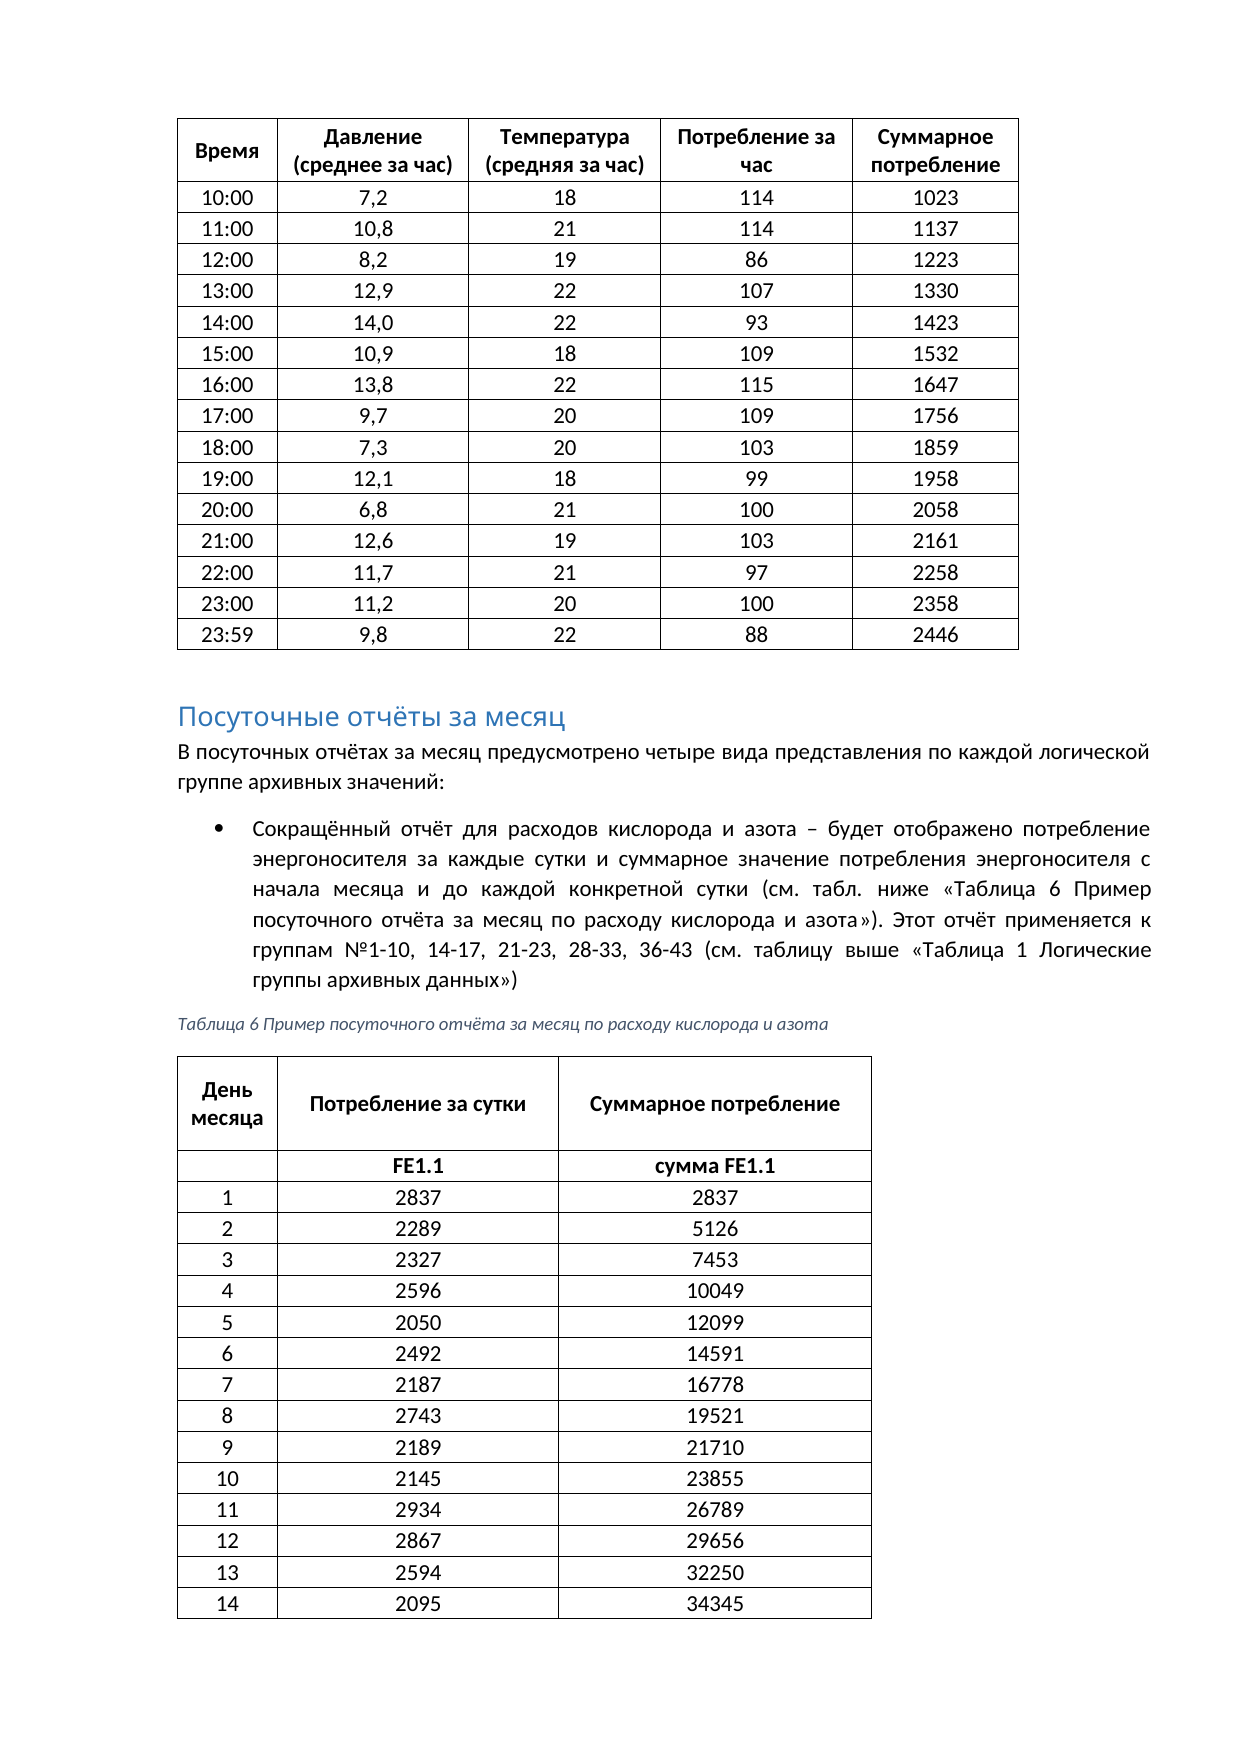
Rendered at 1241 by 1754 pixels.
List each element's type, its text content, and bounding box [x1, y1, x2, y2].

table_cell 114 [661, 213, 852, 243]
table_cell 1223 [853, 244, 1018, 274]
table_cell 20 [469, 400, 660, 431]
table_header Температура (средняя за час) [469, 119, 660, 181]
table_cell 2594 [278, 1557, 558, 1587]
table_cell 1647 [853, 369, 1018, 399]
table_cell 11:00 [178, 213, 277, 243]
table_cell 15:00 [178, 338, 277, 368]
table_header Суммарное потребление [853, 119, 1018, 181]
table_cell 20:00 [178, 494, 277, 524]
table_cell 14,0 [278, 307, 468, 337]
table_header Давление (среднее за час) [278, 119, 468, 181]
table_cell 2161 [853, 525, 1018, 556]
table_cell 23:59 [178, 619, 277, 649]
table_header Время [178, 119, 277, 181]
table_cell 2 [178, 1213, 277, 1243]
text В посуточных отчётах за месяц предусмотрено четыре вида представления по каждой логической группе архивных значений: [177, 737, 1152, 795]
table_cell FE1.1 [278, 1151, 558, 1181]
text Таблица 6 Пример посуточного отчёта за месяц по расходу кислорода и азота [177, 1012, 1152, 1035]
table_cell 14 [178, 1588, 277, 1618]
table_cell 12 [178, 1526, 277, 1556]
table_cell 1756 [853, 400, 1018, 431]
table_cell 23855 [559, 1463, 871, 1493]
table_cell 21 [469, 557, 660, 587]
table_cell 34345 [559, 1588, 871, 1618]
table_cell 7453 [559, 1244, 871, 1274]
table_cell 2050 [278, 1307, 558, 1337]
table_cell 12099 [559, 1307, 871, 1337]
subtitle Посуточные отчёты за месяц [177, 697, 1152, 734]
table_cell 7 [178, 1369, 277, 1399]
table_cell 14591 [559, 1338, 871, 1368]
table_cell 20 [469, 588, 660, 618]
table_cell 22:00 [178, 557, 277, 587]
table_cell 1958 [853, 463, 1018, 493]
table_cell 13 [178, 1557, 277, 1587]
table_cell 1137 [853, 213, 1018, 243]
table_cell 2258 [853, 557, 1018, 587]
table_cell 1023 [853, 182, 1018, 212]
table_cell 21 [469, 494, 660, 524]
table_cell 2289 [278, 1213, 558, 1243]
table_cell 2743 [278, 1401, 558, 1431]
table_cell 10:00 [178, 182, 277, 212]
table_cell 103 [661, 432, 852, 462]
table_cell 22 [469, 619, 660, 649]
table_cell 22 [469, 275, 660, 306]
table_cell 26789 [559, 1494, 871, 1524]
table_cell 18 [469, 338, 660, 368]
table_cell 8 [178, 1401, 277, 1431]
table_cell 109 [661, 338, 852, 368]
table_cell 2867 [278, 1526, 558, 1556]
table_cell 115 [661, 369, 852, 399]
table_cell 19521 [559, 1401, 871, 1431]
table_cell 2492 [278, 1338, 558, 1368]
table_cell 100 [661, 494, 852, 524]
table_cell 12,9 [278, 275, 468, 306]
table_cell 2189 [278, 1432, 558, 1462]
table_cell 2837 [559, 1182, 871, 1212]
table_cell 2837 [278, 1182, 558, 1212]
table_cell 99 [661, 463, 852, 493]
table_cell 1859 [853, 432, 1018, 462]
table_cell [178, 1151, 277, 1181]
table_header Потребление за сутки [278, 1057, 558, 1149]
table_cell 2145 [278, 1463, 558, 1493]
table_cell 107 [661, 275, 852, 306]
table_cell 100 [661, 588, 852, 618]
table_cell 114 [661, 182, 852, 212]
table_cell 22 [469, 307, 660, 337]
table_cell 6 [178, 1338, 277, 1368]
table_cell 21 [469, 213, 660, 243]
table_cell 23:00 [178, 588, 277, 618]
table_cell 2327 [278, 1244, 558, 1274]
table_cell 9,7 [278, 400, 468, 431]
table_header День месяца [178, 1057, 277, 1149]
table_cell 19 [469, 244, 660, 274]
table_cell 86 [661, 244, 852, 274]
table_cell 21710 [559, 1432, 871, 1462]
table_cell 12:00 [178, 244, 277, 274]
table_cell 2934 [278, 1494, 558, 1524]
table_cell 17:00 [178, 400, 277, 431]
table_cell 9 [178, 1432, 277, 1462]
table_cell 19 [469, 525, 660, 556]
table_cell 13:00 [178, 275, 277, 306]
table_cell 3 [178, 1244, 277, 1274]
table_cell 8,2 [278, 244, 468, 274]
table_cell 93 [661, 307, 852, 337]
table_cell 2058 [853, 494, 1018, 524]
table_cell 97 [661, 557, 852, 587]
table_cell 18 [469, 182, 660, 212]
table_cell 7,2 [278, 182, 468, 212]
table_cell 10,9 [278, 338, 468, 368]
table_cell 11 [178, 1494, 277, 1524]
table_cell 5126 [559, 1213, 871, 1243]
table_cell 1330 [853, 275, 1018, 306]
table_cell 2358 [853, 588, 1018, 618]
table_cell 1 [178, 1182, 277, 1212]
table_cell 19:00 [178, 463, 277, 493]
table_cell 32250 [559, 1557, 871, 1587]
table_cell 14:00 [178, 307, 277, 337]
table_cell 21:00 [178, 525, 277, 556]
table_cell 4 [178, 1276, 277, 1306]
table_cell 2446 [853, 619, 1018, 649]
table_cell 10 [178, 1463, 277, 1493]
table_cell 2187 [278, 1369, 558, 1399]
table_header Суммарное потребление [559, 1057, 871, 1149]
table_cell 7,3 [278, 432, 468, 462]
table_cell 12,6 [278, 525, 468, 556]
table_cell 12,1 [278, 463, 468, 493]
table_cell 5 [178, 1307, 277, 1337]
table_header Потребление за час [661, 119, 852, 181]
table_cell 16778 [559, 1369, 871, 1399]
table_cell 20 [469, 432, 660, 462]
table_cell 10,8 [278, 213, 468, 243]
table_cell 103 [661, 525, 852, 556]
table_cell 18 [469, 463, 660, 493]
table_cell 29656 [559, 1526, 871, 1556]
table_cell 22 [469, 369, 660, 399]
table_cell 13,8 [278, 369, 468, 399]
table_cell 11,2 [278, 588, 468, 618]
table_cell 18:00 [178, 432, 277, 462]
table_cell 2596 [278, 1276, 558, 1306]
table_cell 11,7 [278, 557, 468, 587]
table_cell 1532 [853, 338, 1018, 368]
table_cell сумма FE1.1 [559, 1151, 871, 1181]
table_cell 6,8 [278, 494, 468, 524]
list Сокращённый отчёт для расходов кислорода и азота – будет отображено потребление энергоносителя за каждые сутки и суммарное значение потребления энергоносителя с начала месяца и до каждой конкретной сутки (см. табл. ниже «Таблица 6 Пример посуточного отчёта за месяц по расходу кислорода и азота»). Этот отчёт применяется к группам №1-10, 14-17, 21-23, 28-33, 36-43 (см. таблицу выше «Таблица 1 Логические группы архивных данных») [215, 814, 1152, 993]
table_cell 109 [661, 400, 852, 431]
table_cell 1423 [853, 307, 1018, 337]
table_cell 10049 [559, 1276, 871, 1306]
table_cell 16:00 [178, 369, 277, 399]
table_cell 9,8 [278, 619, 468, 649]
table_cell 88 [661, 619, 852, 649]
table_cell 2095 [278, 1588, 558, 1618]
